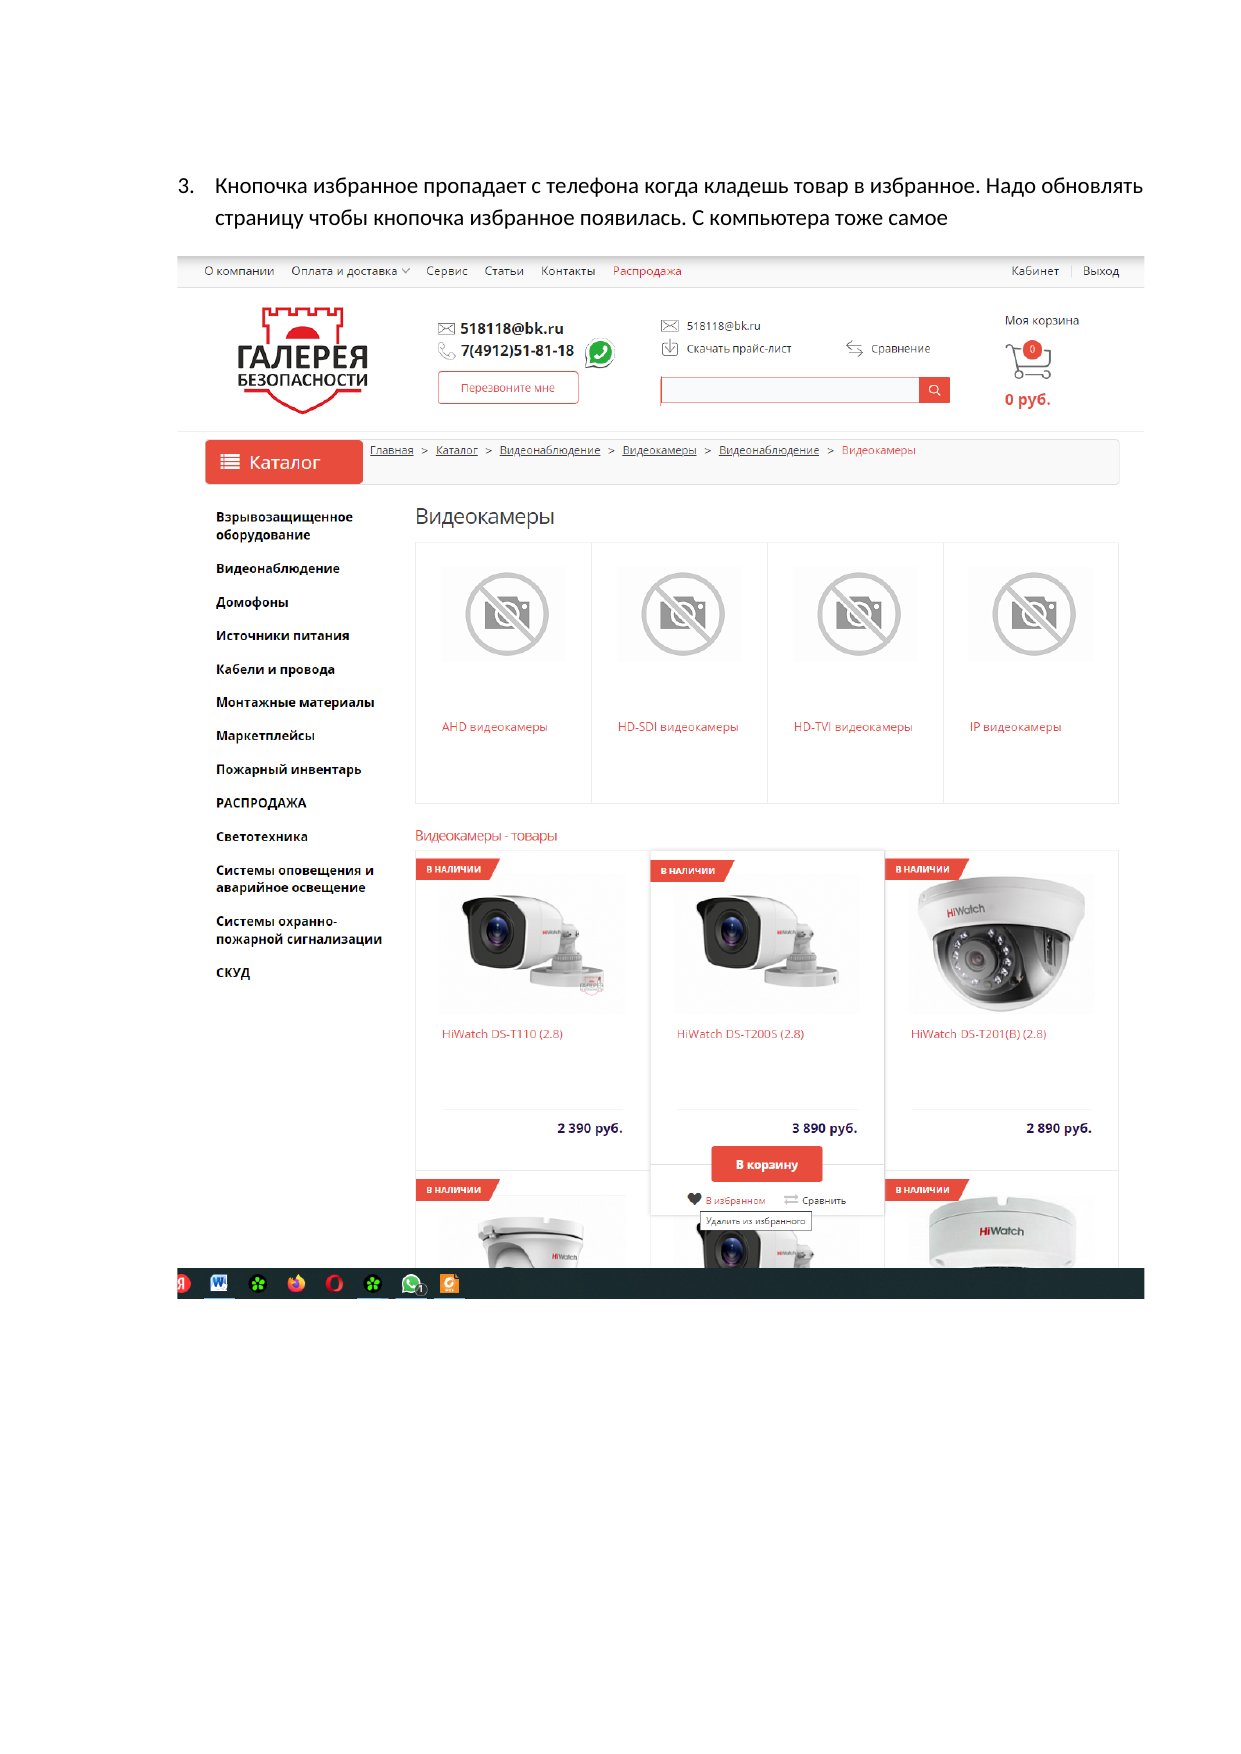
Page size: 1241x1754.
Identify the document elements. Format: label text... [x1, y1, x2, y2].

picture [177, 256, 1145, 1299]
list Кнопочка избранное пропадает с телефона когда кладешь товар в избранное. Надо обновлять страницу чтобы кнопочка избранное появилась. С компьютера тоже самое [177, 171, 1152, 231]
